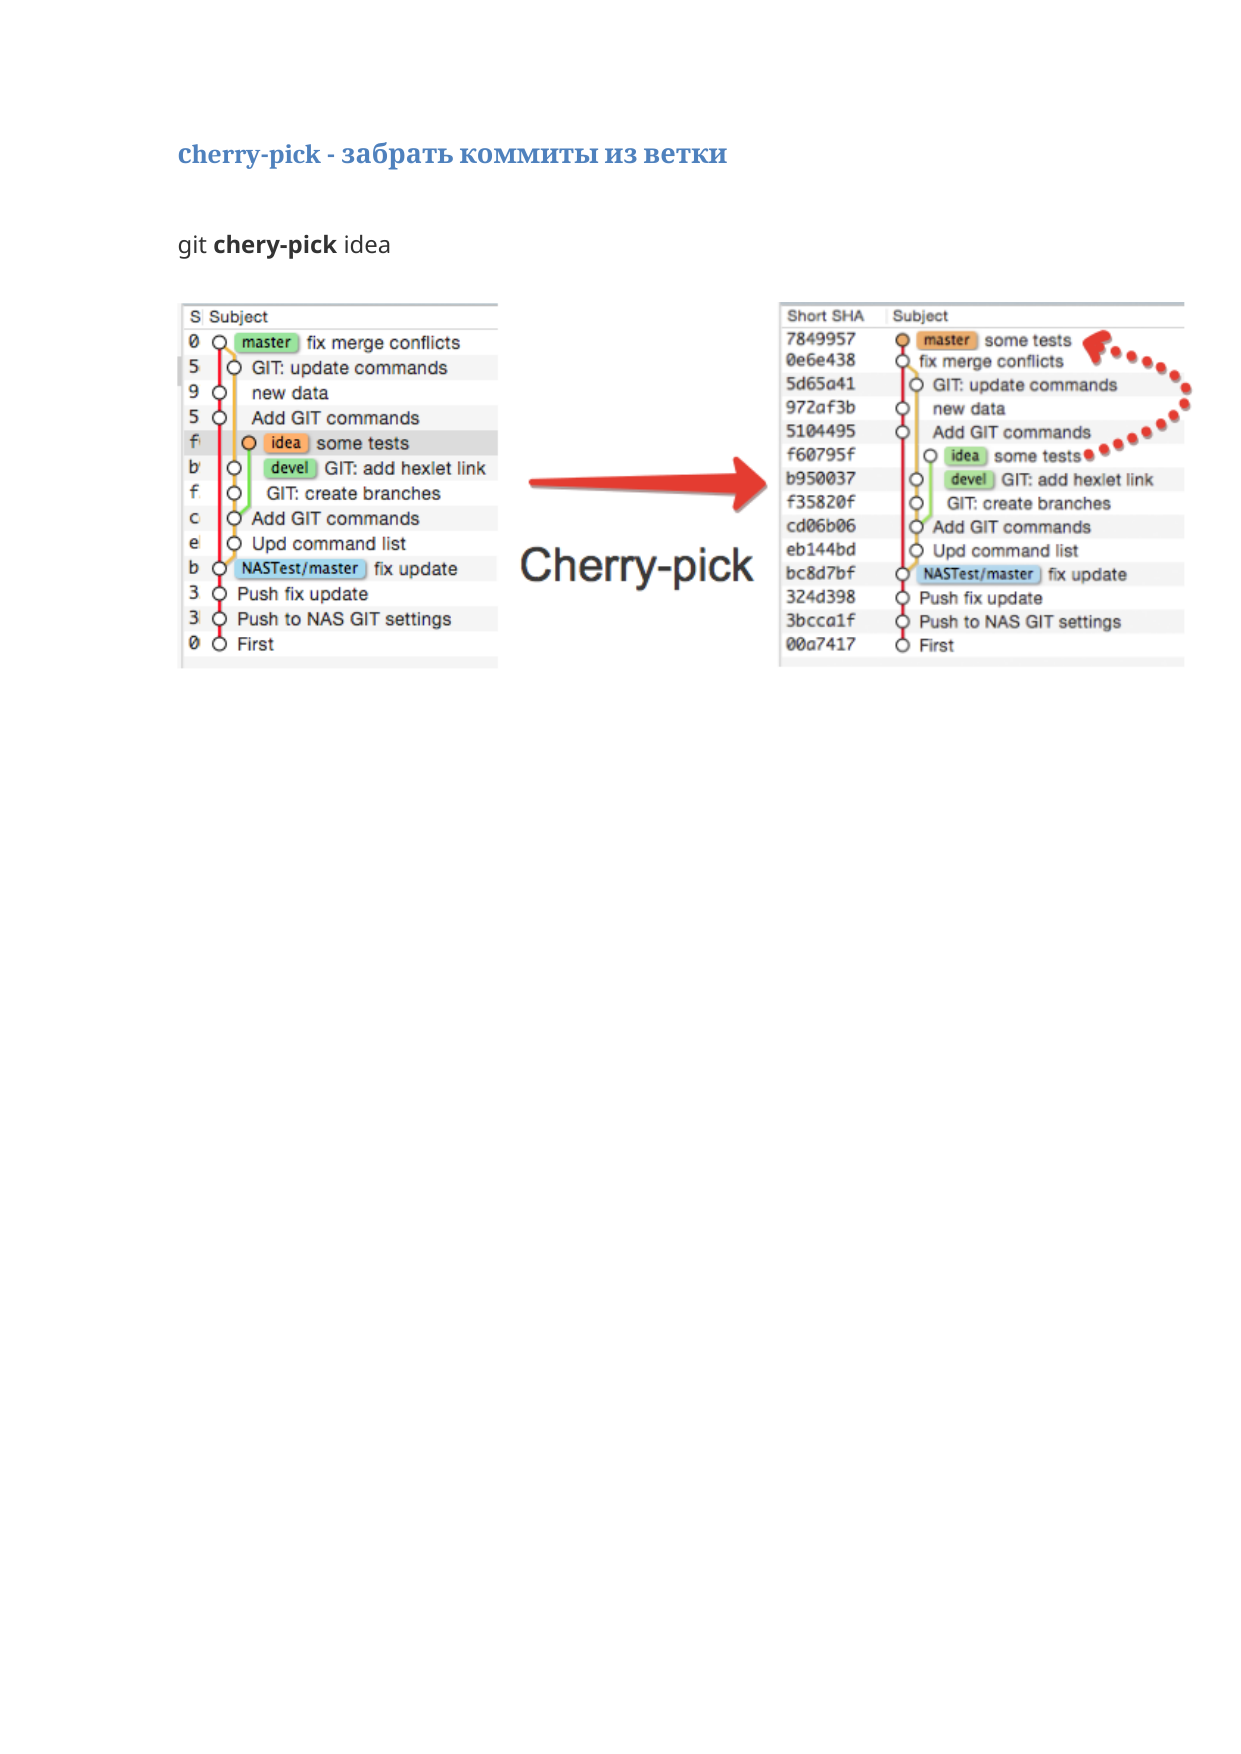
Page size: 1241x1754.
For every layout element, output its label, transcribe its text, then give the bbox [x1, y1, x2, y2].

subtitle сherry-pick - забрать коммиты из ветки [177, 139, 1211, 170]
picture [177, 302, 1211, 670]
text git chery-pick idea [177, 228, 213, 260]
text git chery-pick idea [343, 228, 1211, 260]
